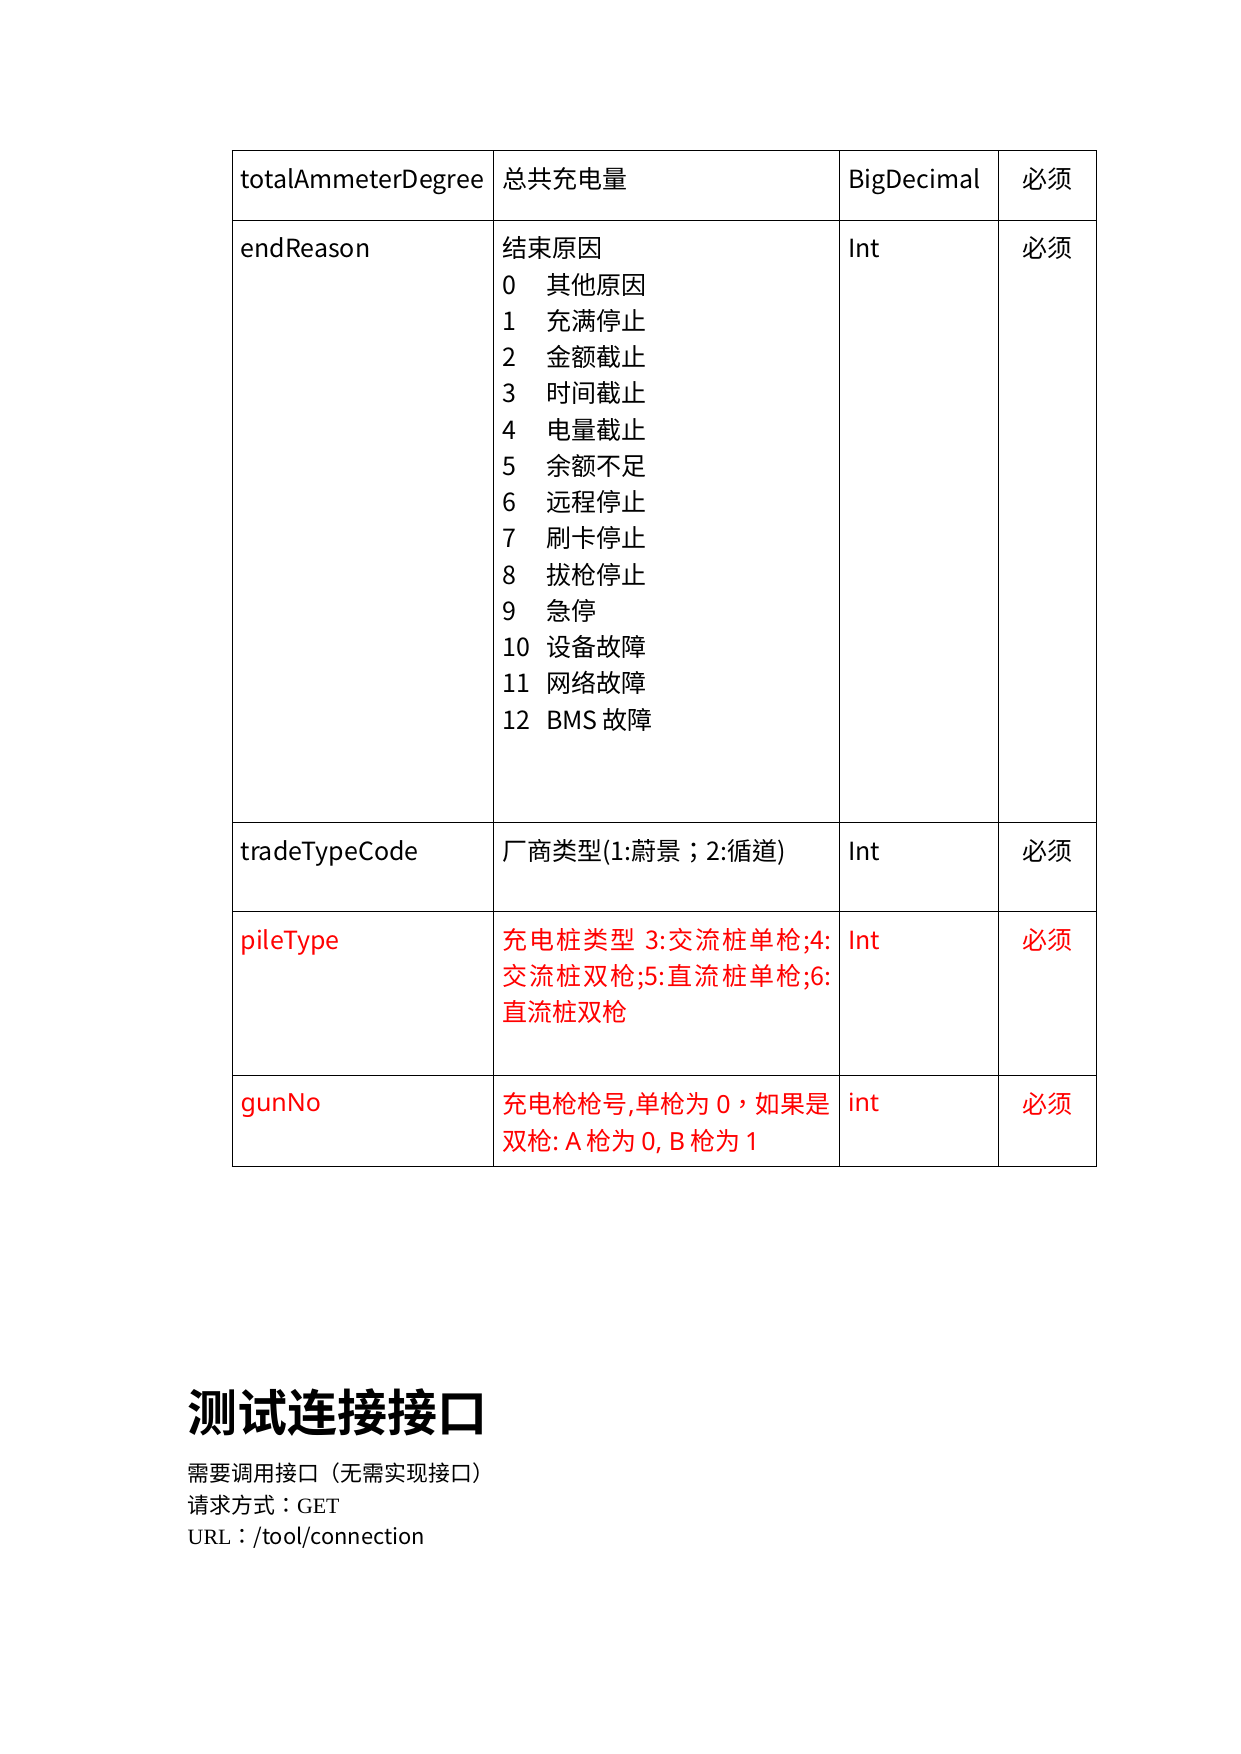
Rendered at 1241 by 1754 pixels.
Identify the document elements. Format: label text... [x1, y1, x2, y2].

table_cell 结束原因 0 其他原因 1 充满停止 2 金额截止 3 时间截止 4 电量截止 5 余额不足 6 远程停止 7 刷卡停止 8 拔枪停止 9 急停 10 设备故障 11 网络故障 12 BMS故障 [494, 221, 839, 822]
table_cell tradeTypeCode [233, 823, 493, 911]
text 请求方式：GET [187, 1488, 1053, 1519]
table_cell Int [840, 912, 998, 1075]
table_cell BigDecimal [840, 151, 998, 219]
text 需要调用接口（无需实现接口） [187, 1456, 1053, 1488]
table_cell totalAmmeterDegree [233, 151, 493, 219]
table_cell 充电枪枪号,单枪为 0，如果是双枪: A枪为0, B枪为1 [494, 1076, 839, 1166]
table_cell 充电桩类型 3:交流桩单枪;4:交流桩双枪;5:直流桩单枪;6:直流桩双枪 [494, 912, 839, 1075]
text URL：/tool/connection [187, 1519, 1053, 1551]
table_cell pileType [233, 912, 493, 1075]
table_cell 必须 [999, 151, 1096, 219]
table_cell 总共充电量 [494, 151, 839, 219]
subtitle 测试连接接口 [187, 1373, 1053, 1446]
table_cell Int [840, 823, 998, 911]
table_cell 必须 [999, 912, 1096, 1075]
table_cell Int [840, 221, 998, 822]
table_cell 必须 [999, 1076, 1096, 1166]
table_cell 必须 [999, 823, 1096, 911]
table_cell int [840, 1076, 998, 1166]
table_cell 必须 [999, 221, 1096, 822]
table_cell endReason [233, 221, 493, 822]
table_cell gunNo [233, 1076, 493, 1166]
table_cell 厂商类型(1:蔚景；2:循道) [494, 823, 839, 911]
